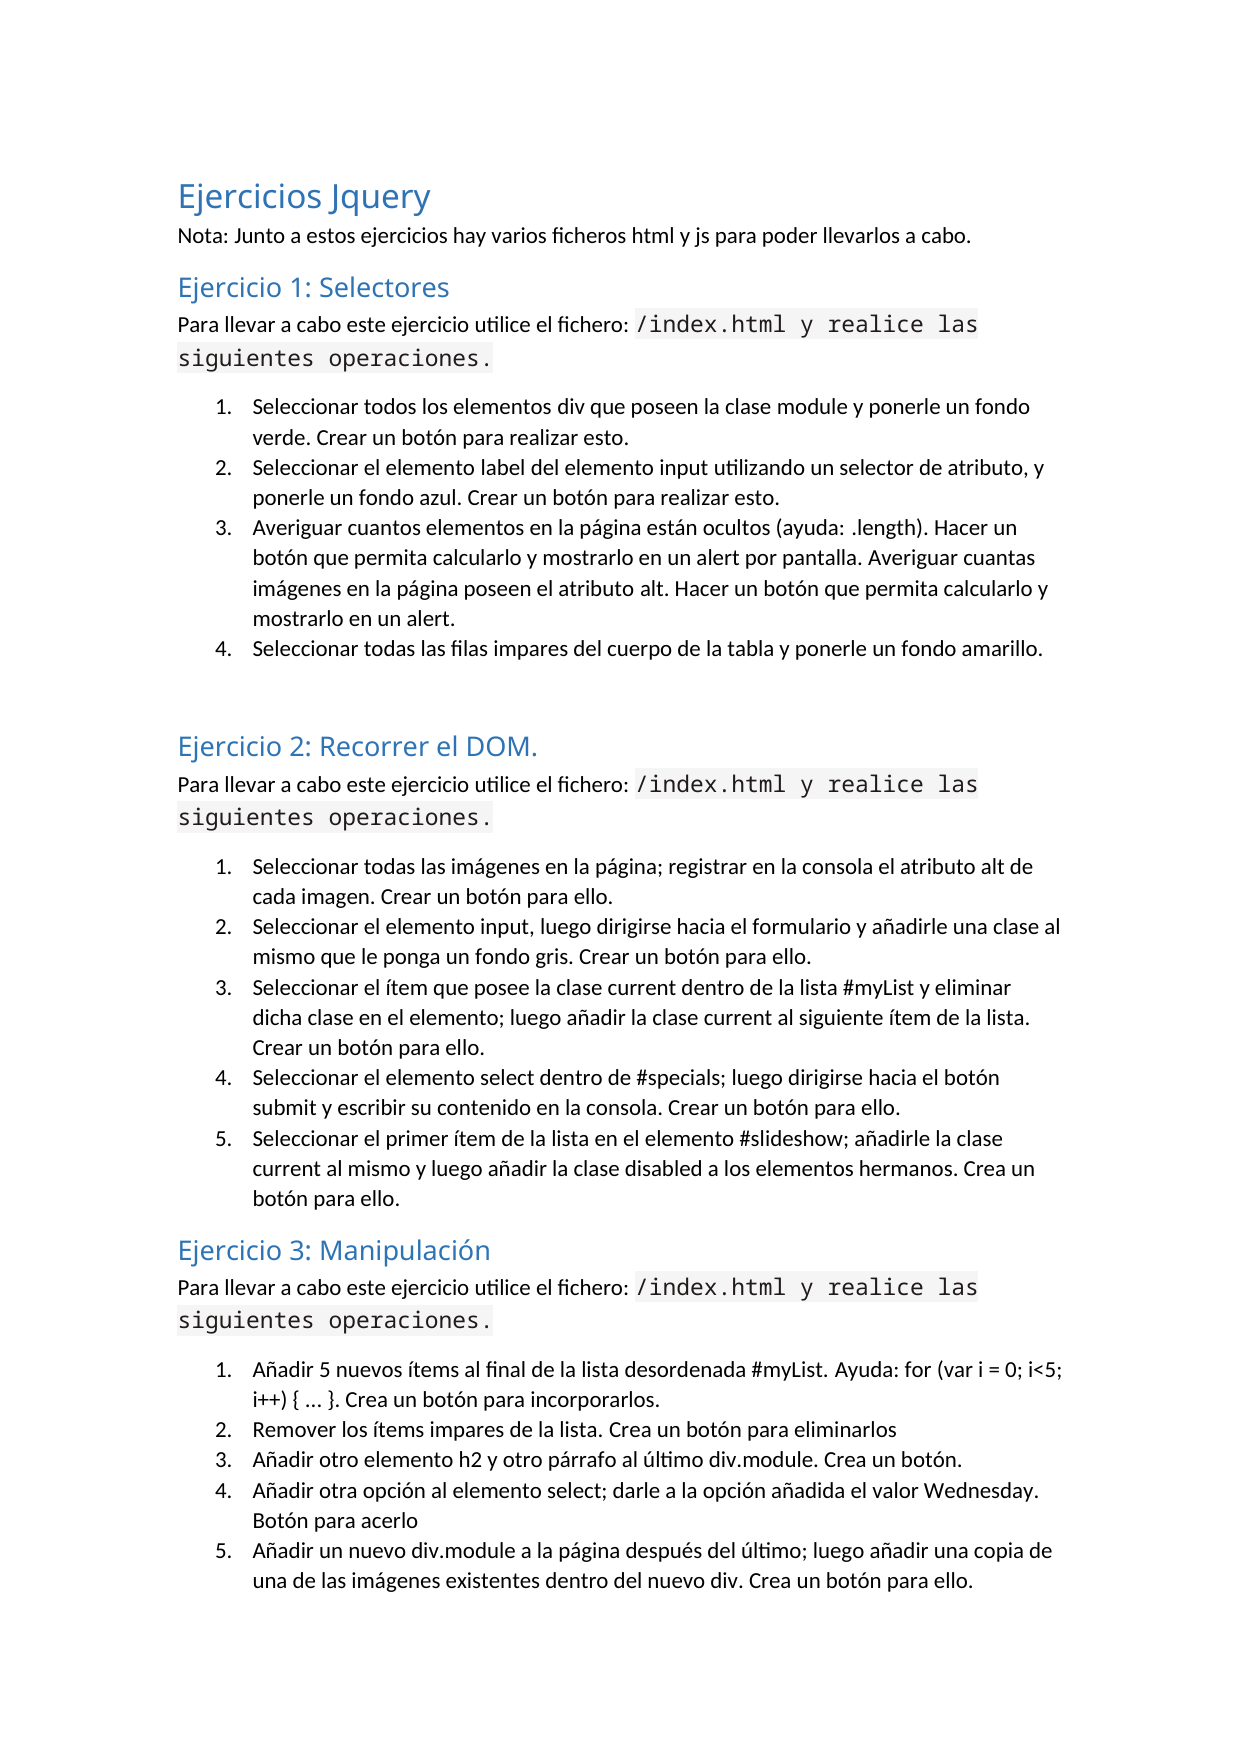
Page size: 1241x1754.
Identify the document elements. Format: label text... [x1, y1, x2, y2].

list Seleccionar el elemento label del elemento input utilizando un selector de atributo, y ponerle un fondo azul. Crear un botón para realizar esto. [215, 453, 1063, 511]
subtitle Ejercicio 1: Selectores [177, 268, 1063, 305]
list Añadir un nuevo div.module a la página después del último; luego añadir una copia de una de las imágenes existentes dentro del nuevo div. Crea un botón para ello. [215, 1536, 1063, 1594]
list Seleccionar todos los elementos div que poseen la clase module y ponerle un fondo verde. Crear un botón para realizar esto. [215, 392, 1063, 451]
list Seleccionar el elemento select dentro de #specials; luego dirigirse hacia el botón submit y escribir su contenido en la consola. Crear un botón para ello. [215, 1063, 1063, 1121]
text Para llevar a cabo este ejercicio utilice el fichero: /index.html y realice las siguientes operaciones. [177, 1271, 1063, 1336]
list Seleccionar el elemento input, luego dirigirse hacia el formulario y añadirle una clase al mismo que le ponga un fondo gris. Crear un botón para ello. [215, 912, 1063, 970]
list Añadir otra opción al elemento select; darle a la opción añadida el valor Wednesday. Botón para acerlo [215, 1476, 1063, 1534]
text Para llevar a cabo este ejercicio utilice el fichero: /index.html y realice las siguientes operaciones. [177, 768, 1063, 833]
text Para llevar a cabo este ejercicio utilice el fichero: /index.html y realice las siguientes operaciones. [177, 308, 1063, 373]
list Remover los ítems impares de la lista. Crea un botón para eliminarlos [215, 1415, 1063, 1443]
subtitle Ejercicios Jquery [177, 173, 1063, 218]
list Añadir otro elemento h2 y otro párrafo al último div.module. Crea un botón. [215, 1446, 1063, 1473]
subtitle Ejercicio 2: Recorrer el DOM. [177, 728, 1063, 765]
subtitle Ejercicio 3: Manipulación [177, 1231, 1063, 1268]
list Averiguar cuantos elementos en la página están ocultos (ayuda: .length). Hacer un botón que permita calcularlo y mostrarlo en un alert por pantalla. Averiguar cuantas imágenes en la página poseen el atributo alt. Hacer un botón que permita calcularlo y mostrarlo en un alert. [215, 513, 1063, 632]
list Seleccionar el primer ítem de la lista en el elemento #slideshow; añadirle la clase current al mismo y luego añadir la clase disabled a los elementos hermanos. Crea un botón para ello. [215, 1124, 1063, 1212]
list Seleccionar el ítem que posee la clase current dentro de la lista #myList y eliminar dicha clase en el elemento; luego añadir la clase current al siguiente ítem de la lista. Crear un botón para ello. [215, 973, 1063, 1061]
list Seleccionar todas las filas impares del cuerpo de la tabla y ponerle un fondo amarillo. [215, 634, 1063, 662]
text Nota: Junto a estos ejercicios hay varios ficheros html y js para poder llevarlos a cabo. [177, 222, 1063, 249]
list Añadir 5 nuevos ítems al final de la lista desordenada #myList. Ayuda: for (var i = 0; i<5; i++) { ... }. Crea un botón para incorporarlos. [215, 1355, 1063, 1413]
list Seleccionar todas las imágenes en la página; registrar en la consola el atributo alt de cada imagen. Crear un botón para ello. [215, 852, 1063, 910]
